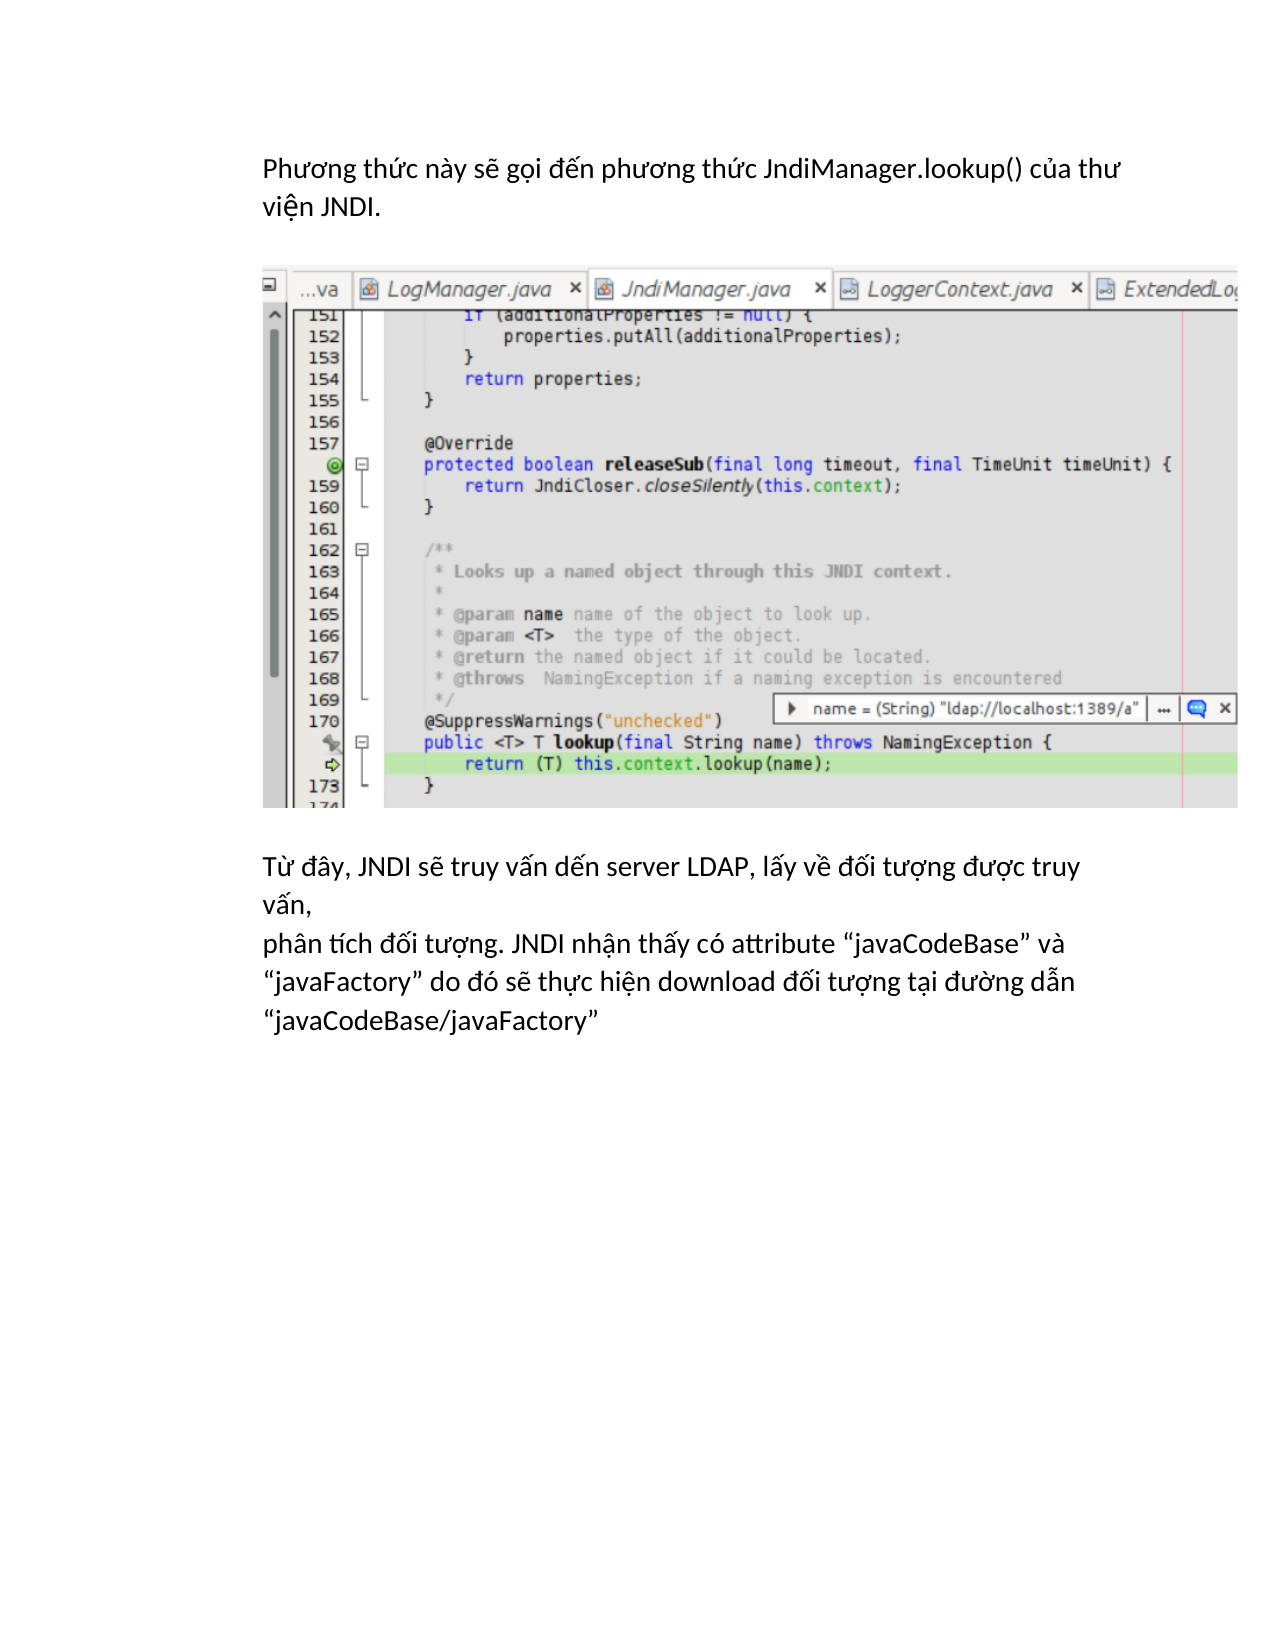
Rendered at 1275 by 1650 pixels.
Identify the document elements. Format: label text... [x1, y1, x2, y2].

list phân tích đối tượng. JNDI nhận thấy có attribute “javaCodeBase” và [262, 925, 1125, 960]
list Từ đây, JNDI sẽ truy vấn dến server LDAP, lấy về đối tượng được truy vấn, [262, 848, 1125, 922]
picture [262, 265, 1238, 808]
list “javaCodeBase/javaFactory” [262, 1002, 1125, 1037]
list “javaFactory” do đó sẽ thực hiện download đối tượng tại đường dẫn [262, 963, 1125, 999]
list Phương thức này sẽ gọi đến phương thức JndiManager.lookup() của thư viện JNDI. [262, 150, 1125, 224]
